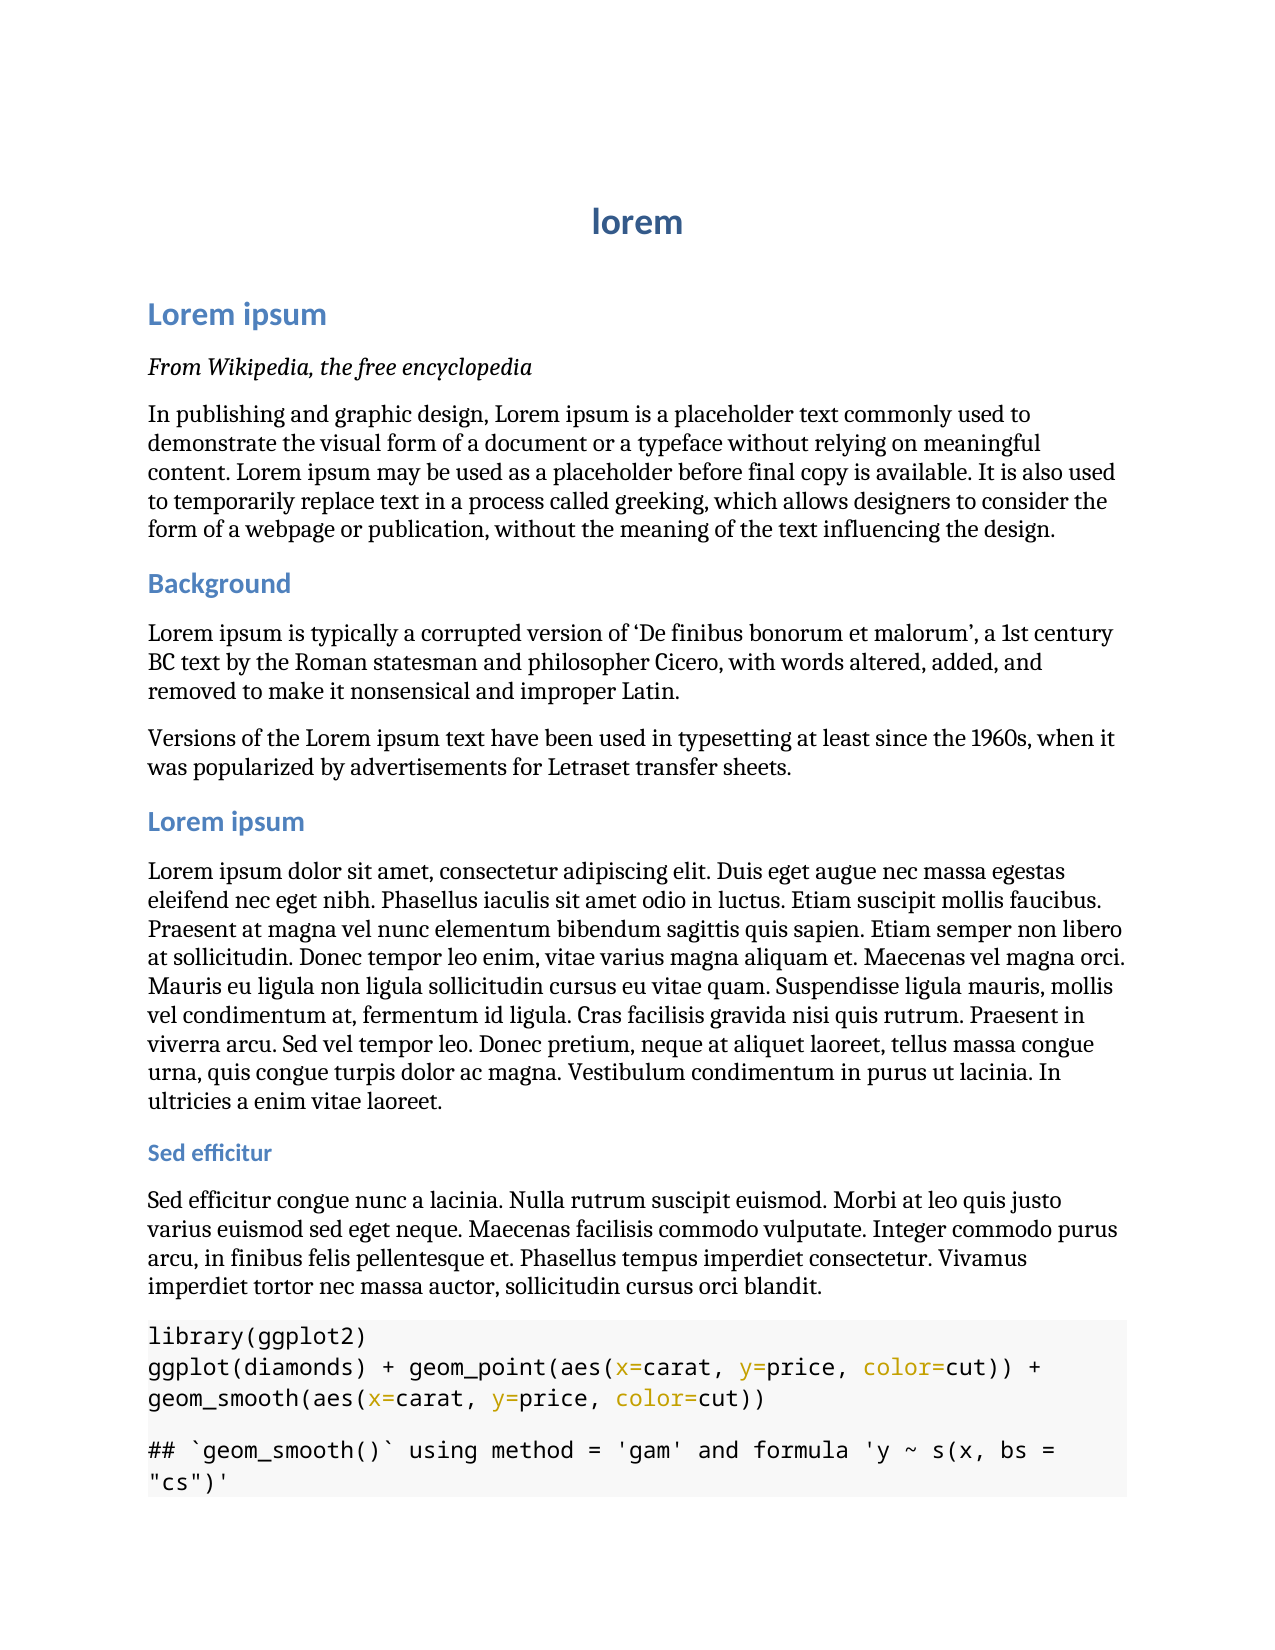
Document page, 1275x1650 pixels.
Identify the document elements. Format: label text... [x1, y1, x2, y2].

text Sed efficitur congue nunc a lacinia. Nulla rutrum suscipit euismod. Morbi at leo quis justo varius euismod sed eget neque. Maecenas facilisis commodo vulputate. Integer commodo purus arcu, in finibus felis pellentesque et. Phasellus tempus imperdiet consectetur. Vivamus imperdiet tortor nec massa auctor, sollicitudin cursus orci blandit. [148, 1186, 1127, 1301]
text Versions of the Lorem ipsum text have been used in typesetting at least since the 1960s, when it was popularized by advertisements for Letraset transfer sheets. [148, 724, 1127, 782]
subtitle Background [148, 565, 1127, 601]
subtitle Lorem ipsum [148, 293, 1127, 334]
subtitle Sed efficitur [148, 1137, 1127, 1167]
text From Wikipedia, the free encyclopedia [148, 353, 1127, 382]
text Lorem ipsum dolor sit amet, consectetur adipiscing elit. Duis eget augue nec massa egestas eleifend nec eget nibh. Phasellus iaculis sit amet odio in luctus. Etiam suscipit mollis faucibus. Praesent at magna vel nunc elementum bibendum sagittis quis sapien. Etiam semper non libero at sollicitudin. Donec tempor leo enim, vitae varius magna aliquam et. Maecenas vel magna orci. Mauris eu ligula non ligula sollicitudin cursus eu vitae quam. Suspendisse ligula mauris, mollis vel condimentum at, fermentum id ligula. Cras facilisis gravida nisi quis rutrum. Praesent in viverra arcu. Sed vel tempor leo. Donec pretium, neque at aliquet laoreet, tellus massa congue urna, quis congue turpis dolor ac magna. Vestibulum condimentum in purus ut lacinia. In ultricies a enim vitae laoreet. [148, 857, 1127, 1116]
subtitle Lorem ipsum [148, 803, 1127, 838]
text ## `geom_smooth()` using method = 'gam' and formula 'y ~ s(x, bs = "cs")' [148, 1434, 1127, 1497]
text In publishing and graphic design, Lorem ipsum is a placeholder text commonly used to demonstrate the visual form of a document or a typeface without relying on meaningful content. Lorem ipsum may be used as a placeholder before final copy is available. It is also used to temporarily replace text in a process called greeking, which allows designers to consider the form of a webpage or publication, without the meaning of the text influencing the design. [148, 400, 1127, 544]
text Lorem ipsum is typically a corrupted version of ‘De finibus bonorum et malorum’, a 1st century BC text by the Roman statesman and philosopher Cicero, with words altered, added, and removed to make it nonsensical and improper Latin. [148, 619, 1127, 706]
title lorem [148, 198, 1127, 243]
text library(ggplot2) ggplot(diamonds) + geom_point(aes(x=carat, y=price, color=cut)) + geom_smooth(aes(x=carat, y=price, color=cut)) [368, 1320, 1127, 1413]
